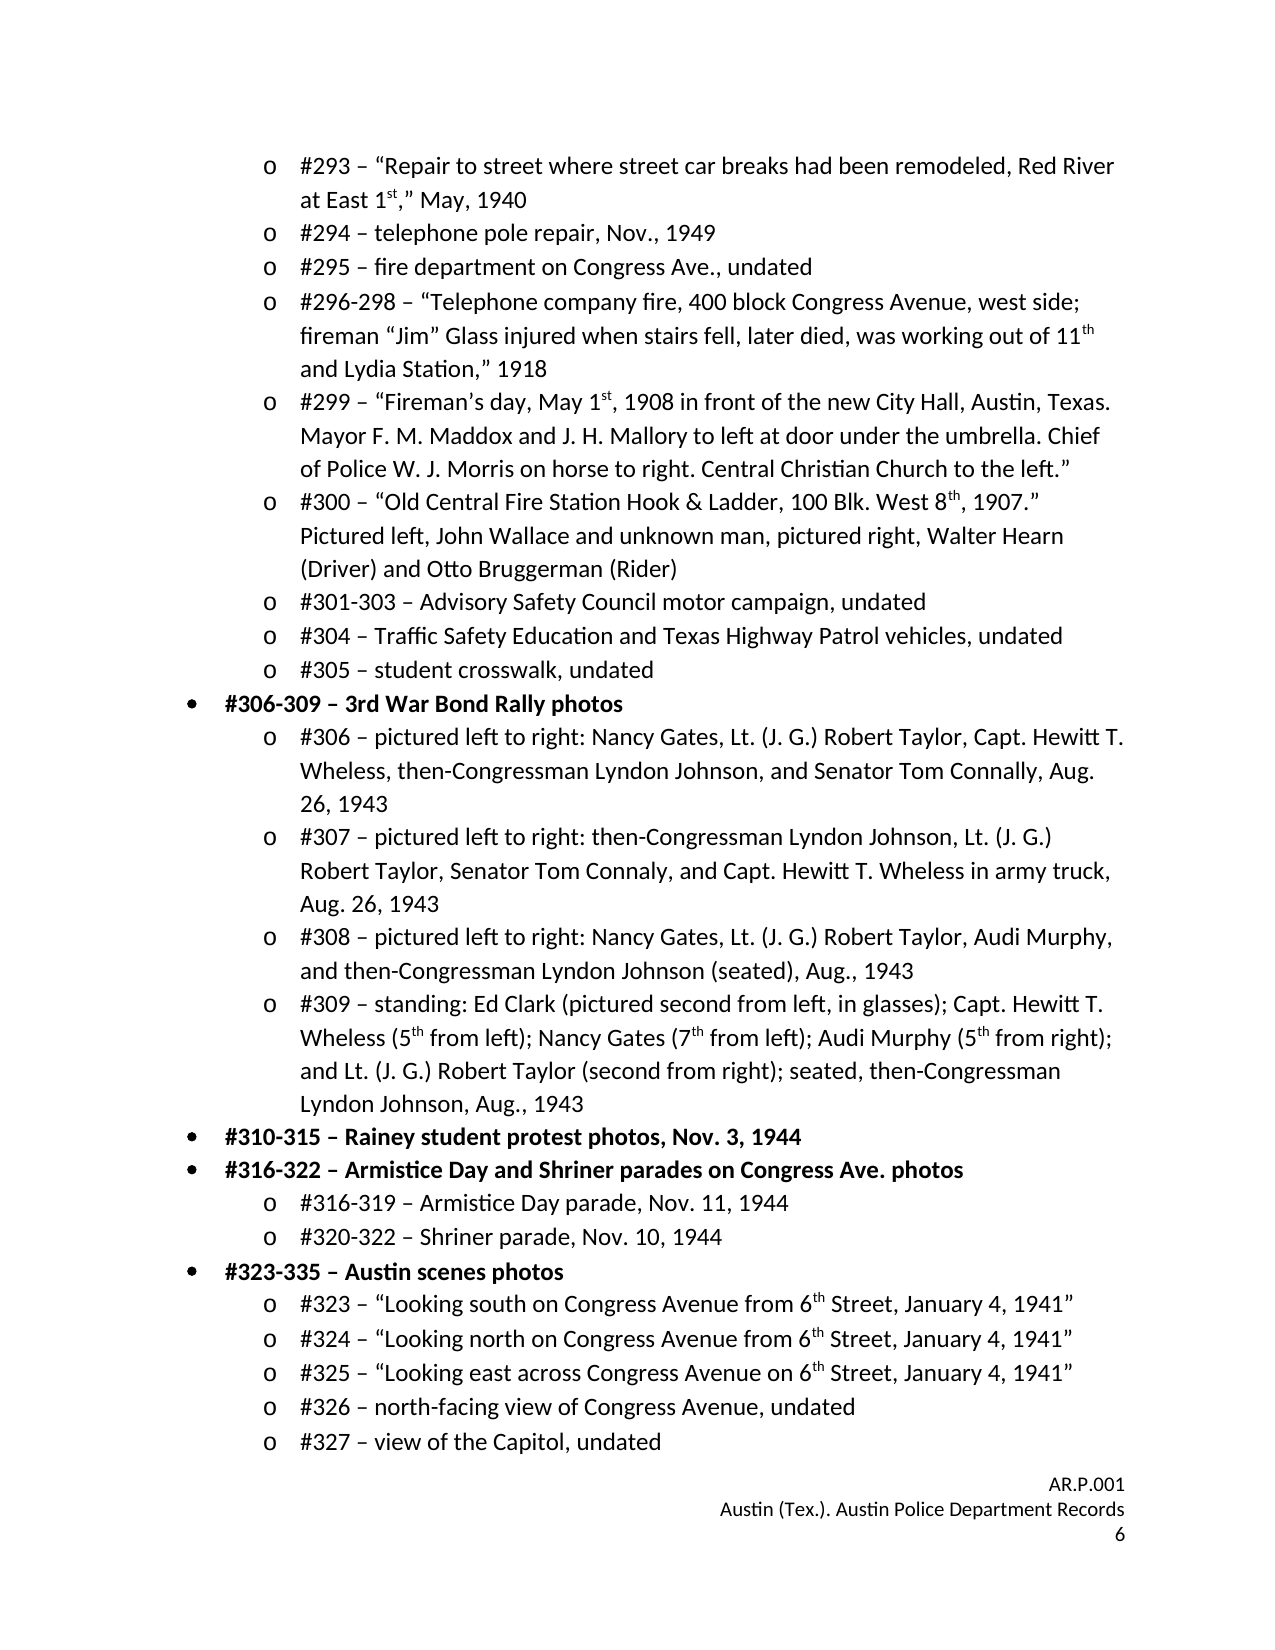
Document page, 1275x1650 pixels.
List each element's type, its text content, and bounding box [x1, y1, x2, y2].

list #306-309 – 3rd War Bond Rally photos [187, 688, 1125, 719]
list #316-319 – Armistice Day parade, Nov. 11, 1944 [262, 1187, 1125, 1219]
list #326 – north-facing view of Congress Avenue, undated [262, 1391, 1125, 1423]
list #293 – “Repair to street where street car breaks had been remodeled, Red River at East 1st,” May, 1940 [262, 150, 1125, 215]
list #295 – fire department on Congress Ave., undated [262, 251, 1125, 283]
list #323 – “Looking south on Congress Avenue from 6th Street, January 4, 1941” [262, 1289, 1125, 1320]
list #308 – pictured left to right: Nancy Gates, Lt. (J. G.) Robert Taylor, Audi Murphy, and then-Congressman Lyndon Johnson (seated), Aug., 1943 [262, 921, 1125, 986]
list #323-335 – Austin scenes photos [187, 1256, 1125, 1286]
list #304 – Traffic Safety Education and Texas Highway Patrol vehicles, undated [262, 620, 1125, 652]
list #316-322 – Armistice Day and Shriner parades on Congress Ave. photos [187, 1154, 1125, 1185]
list #309 – standing: Ed Clark (pictured second from left, in glasses); Capt. Hewitt T. Wheless (5th from left); Nancy Gates (7th from left); Audi Murphy (5th from right); and Lt. (J. G.) Robert Taylor (second from right); seated, then-Congressman Lyndon Johnson, Aug., 1943 [262, 988, 1125, 1119]
list #300 – “Old Central Fire Station Hook & Ladder, 100 Blk. West 8th, 1907.” Pictured left, John Wallace and unknown man, pictured right, Walter Hearn (Driver) and Otto Bruggerman (Rider) [262, 486, 1125, 583]
list #324 – “Looking north on Congress Avenue from 6th Street, January 4, 1941” [262, 1323, 1125, 1355]
list #305 – student crosswalk, undated [262, 654, 1125, 686]
list #307 – pictured left to right: then-Congressman Lyndon Johnson, Lt. (J. G.) Robert Taylor, Senator Tom Connaly, and Capt. Hewitt T. Wheless in army truck, Aug. 26, 1943 [262, 821, 1125, 919]
list #301-303 – Advisory Safety Council motor campaign, undated [262, 586, 1125, 617]
list #310-315 – Rainey student protest photos, Nov. 3, 1944 [187, 1121, 1125, 1152]
list #306 – pictured left to right: Nancy Gates, Lt. (J. G.) Robert Taylor, Capt. Hewitt T. Wheless, then-Congressman Lyndon Johnson, and Senator Tom Connally, Aug. 26, 1943 [262, 721, 1125, 819]
list #327 – view of the Capitol, undated [262, 1426, 1125, 1457]
list #325 – “Looking east across Congress Avenue on 6th Street, January 4, 1941” [262, 1357, 1125, 1389]
list #299 – “Fireman’s day, May 1st, 1908 in front of the new City Hall, Austin, Texas. Mayor F. M. Maddox and J. H. Mallory to left at door under the umbrella. Chief of Police W. J. Morris on horse to right. Central Christian Church to the left.” [262, 386, 1125, 483]
list #294 – telephone pole repair, Nov., 1949 [262, 217, 1125, 249]
list #296-298 – “Telephone company fire, 400 block Congress Avenue, west side; fireman “Jim” Glass injured when stairs fell, later died, was working out of 11th and Lydia Station,” 1918 [262, 286, 1125, 383]
list #320-322 – Shriner parade, Nov. 10, 1944 [262, 1221, 1125, 1253]
